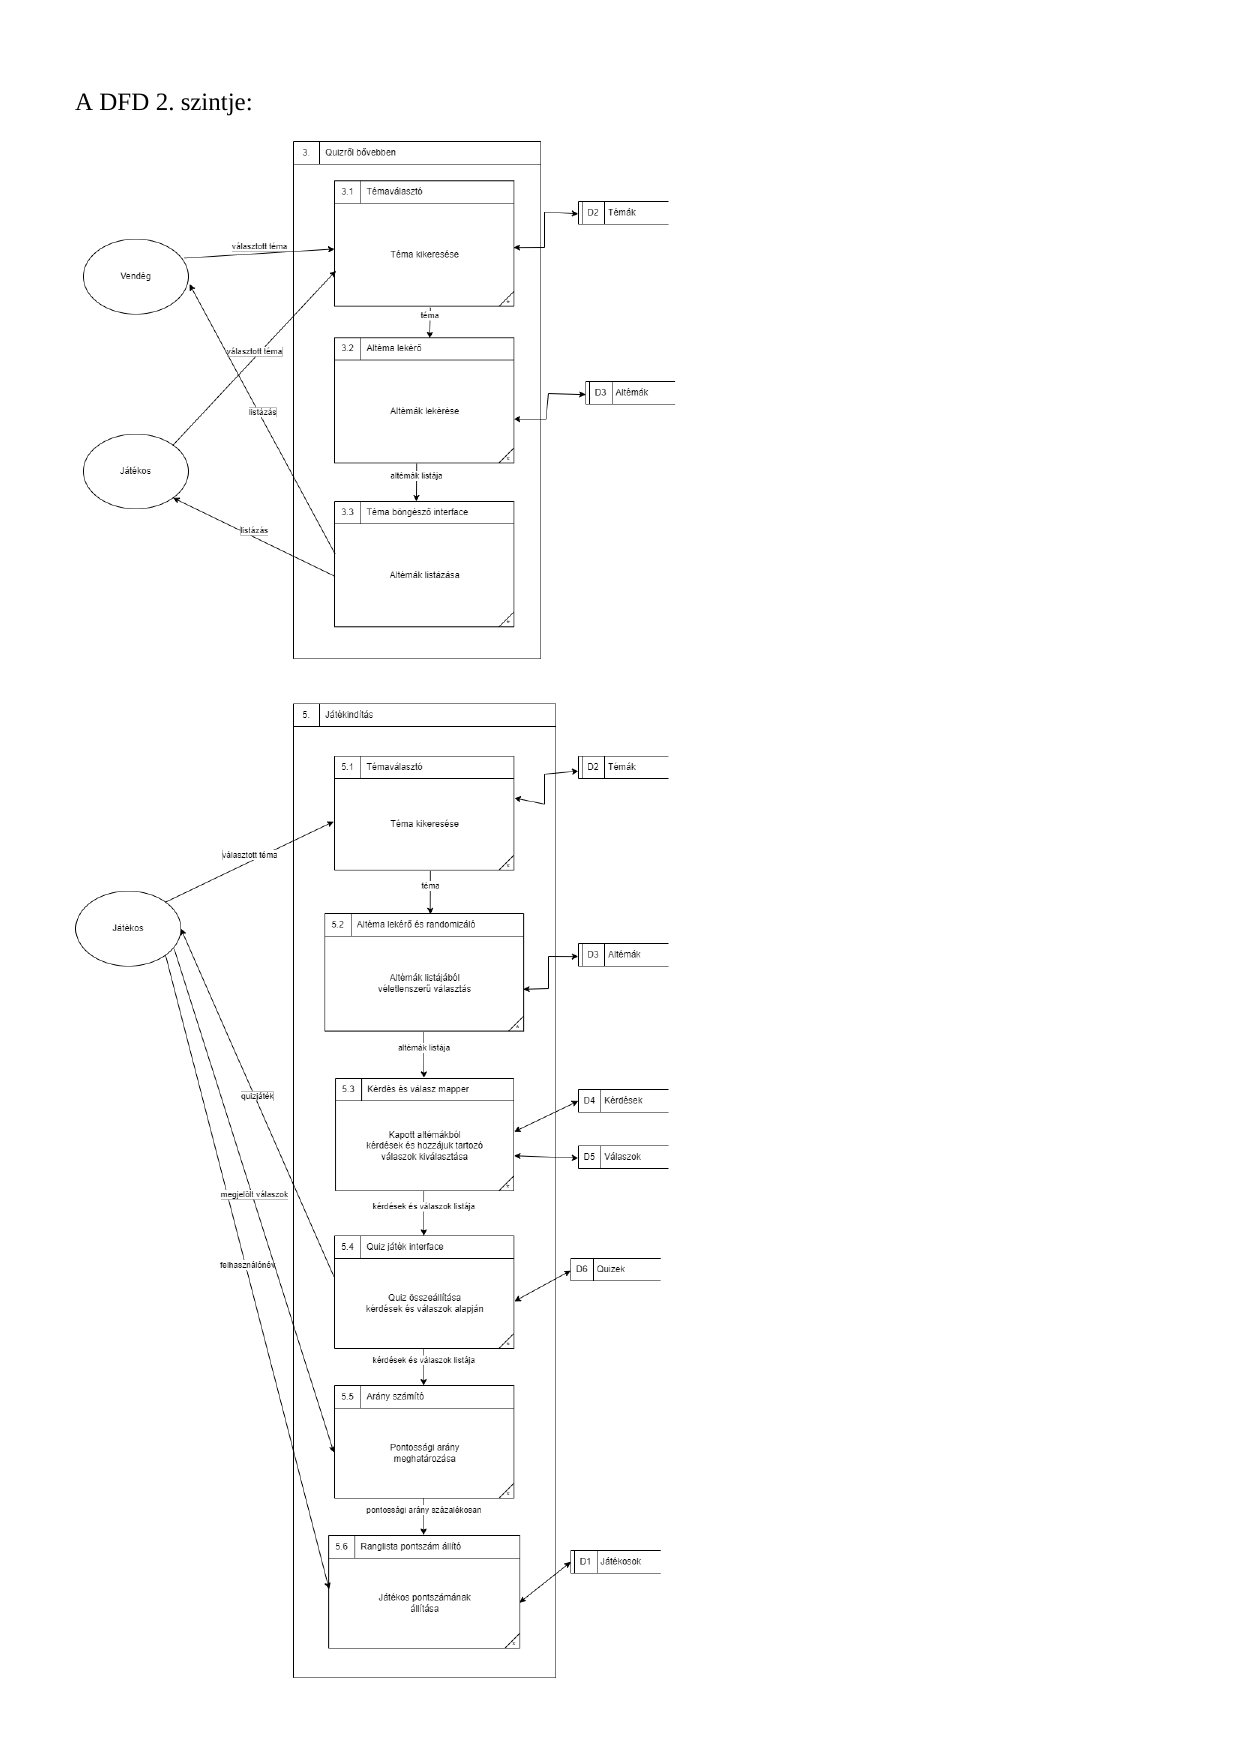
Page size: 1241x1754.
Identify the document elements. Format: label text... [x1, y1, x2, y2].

text A DFD 2. szintje: [75, 87, 1165, 116]
picture [75, 141, 675, 1678]
